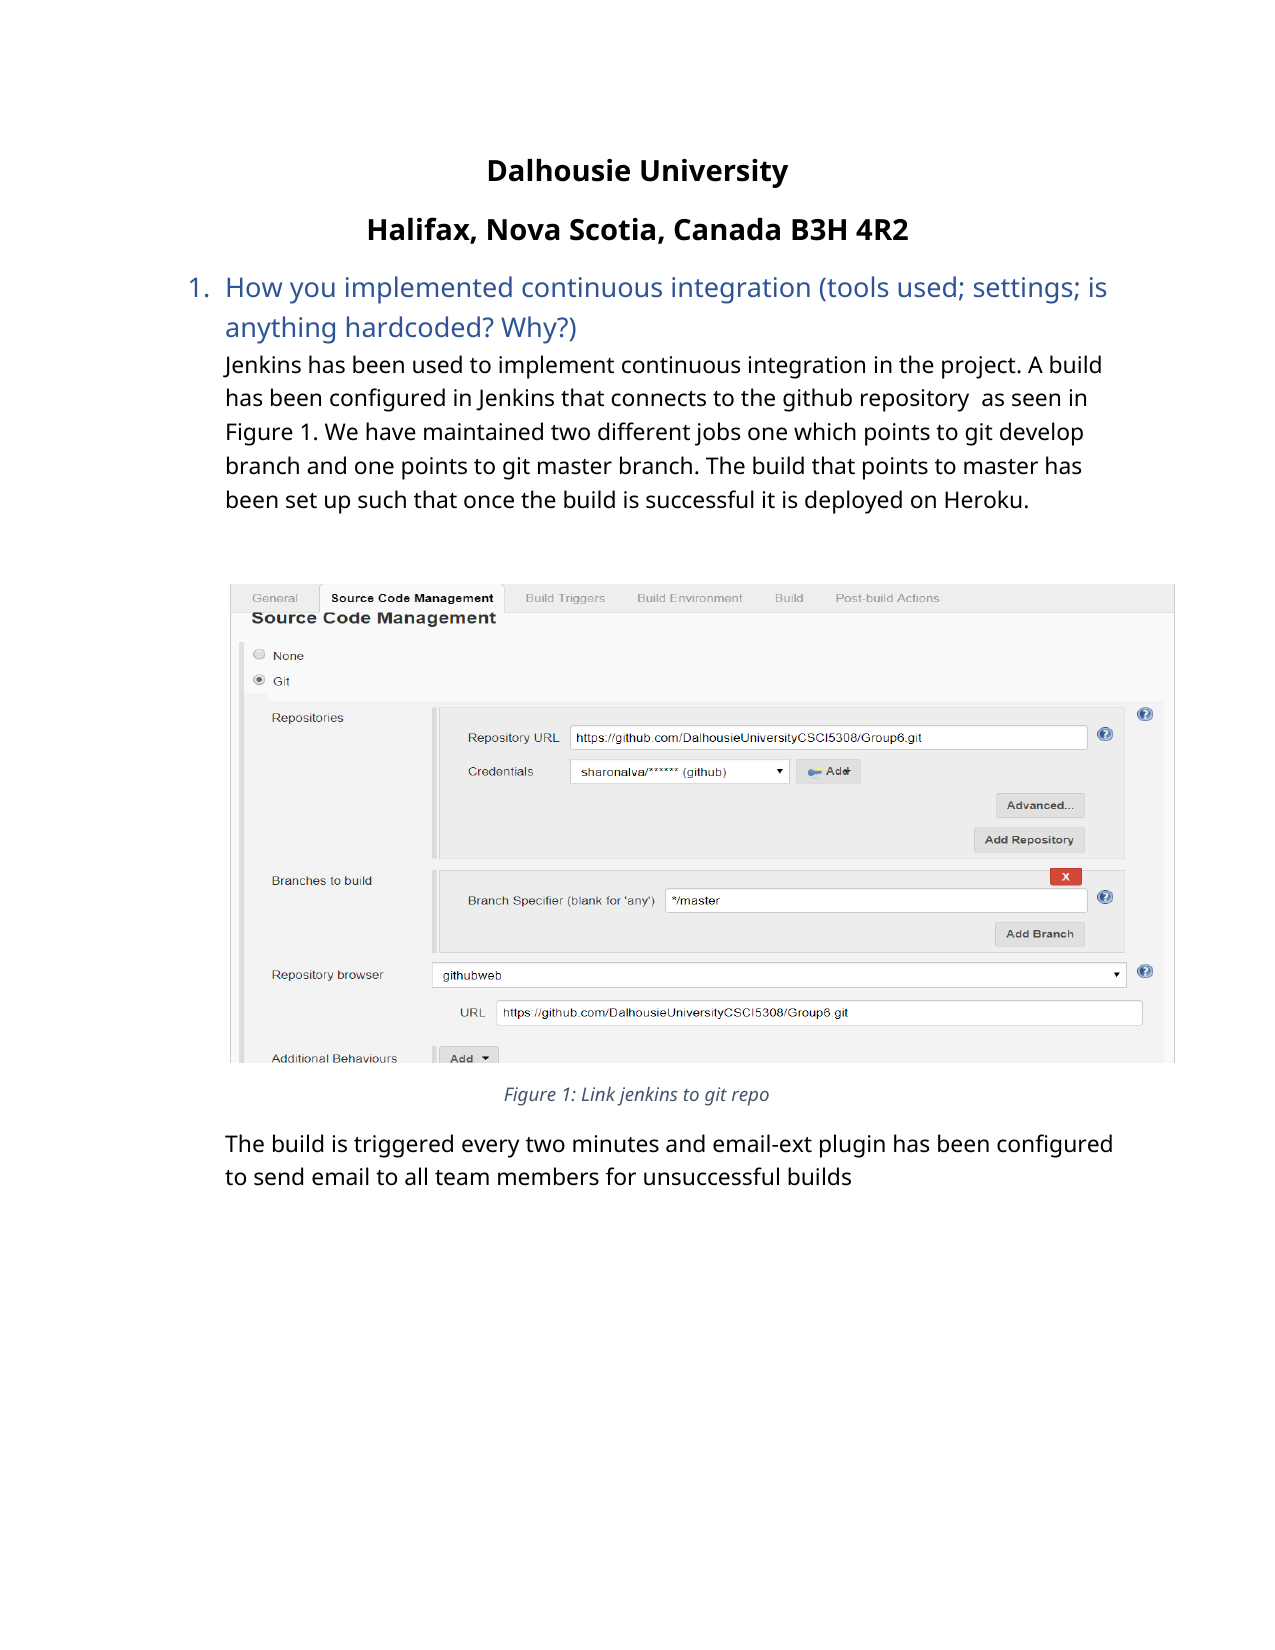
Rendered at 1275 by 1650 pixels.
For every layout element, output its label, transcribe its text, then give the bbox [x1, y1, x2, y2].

text Halifax, Nova Scotia, Canada B3H 4R2 [150, 209, 1125, 249]
subtitle How you implemented continuous integration (tools used; settings; is anything hardcoded? Why?) [187, 269, 1125, 346]
picture [225, 584, 1200, 1063]
text Jenkins has been used to implement continuous integration in the project. A build has been configured in Jenkins that connects to the github repository as seen in Figure 1. We have maintained two different jobs one which points to git develop branch and one points to git master branch. The build that points to master has been set up such that once the build is successful it is deployed on Heroku. [225, 348, 1125, 515]
text Figure 1: Link jenkins to git repo [150, 1081, 1125, 1107]
text The build is triggered every two minutes and email-ext plugin has been configured to send email to all team members for unsuccessful builds [225, 1127, 1125, 1192]
text Dalhousie University [150, 150, 1125, 190]
